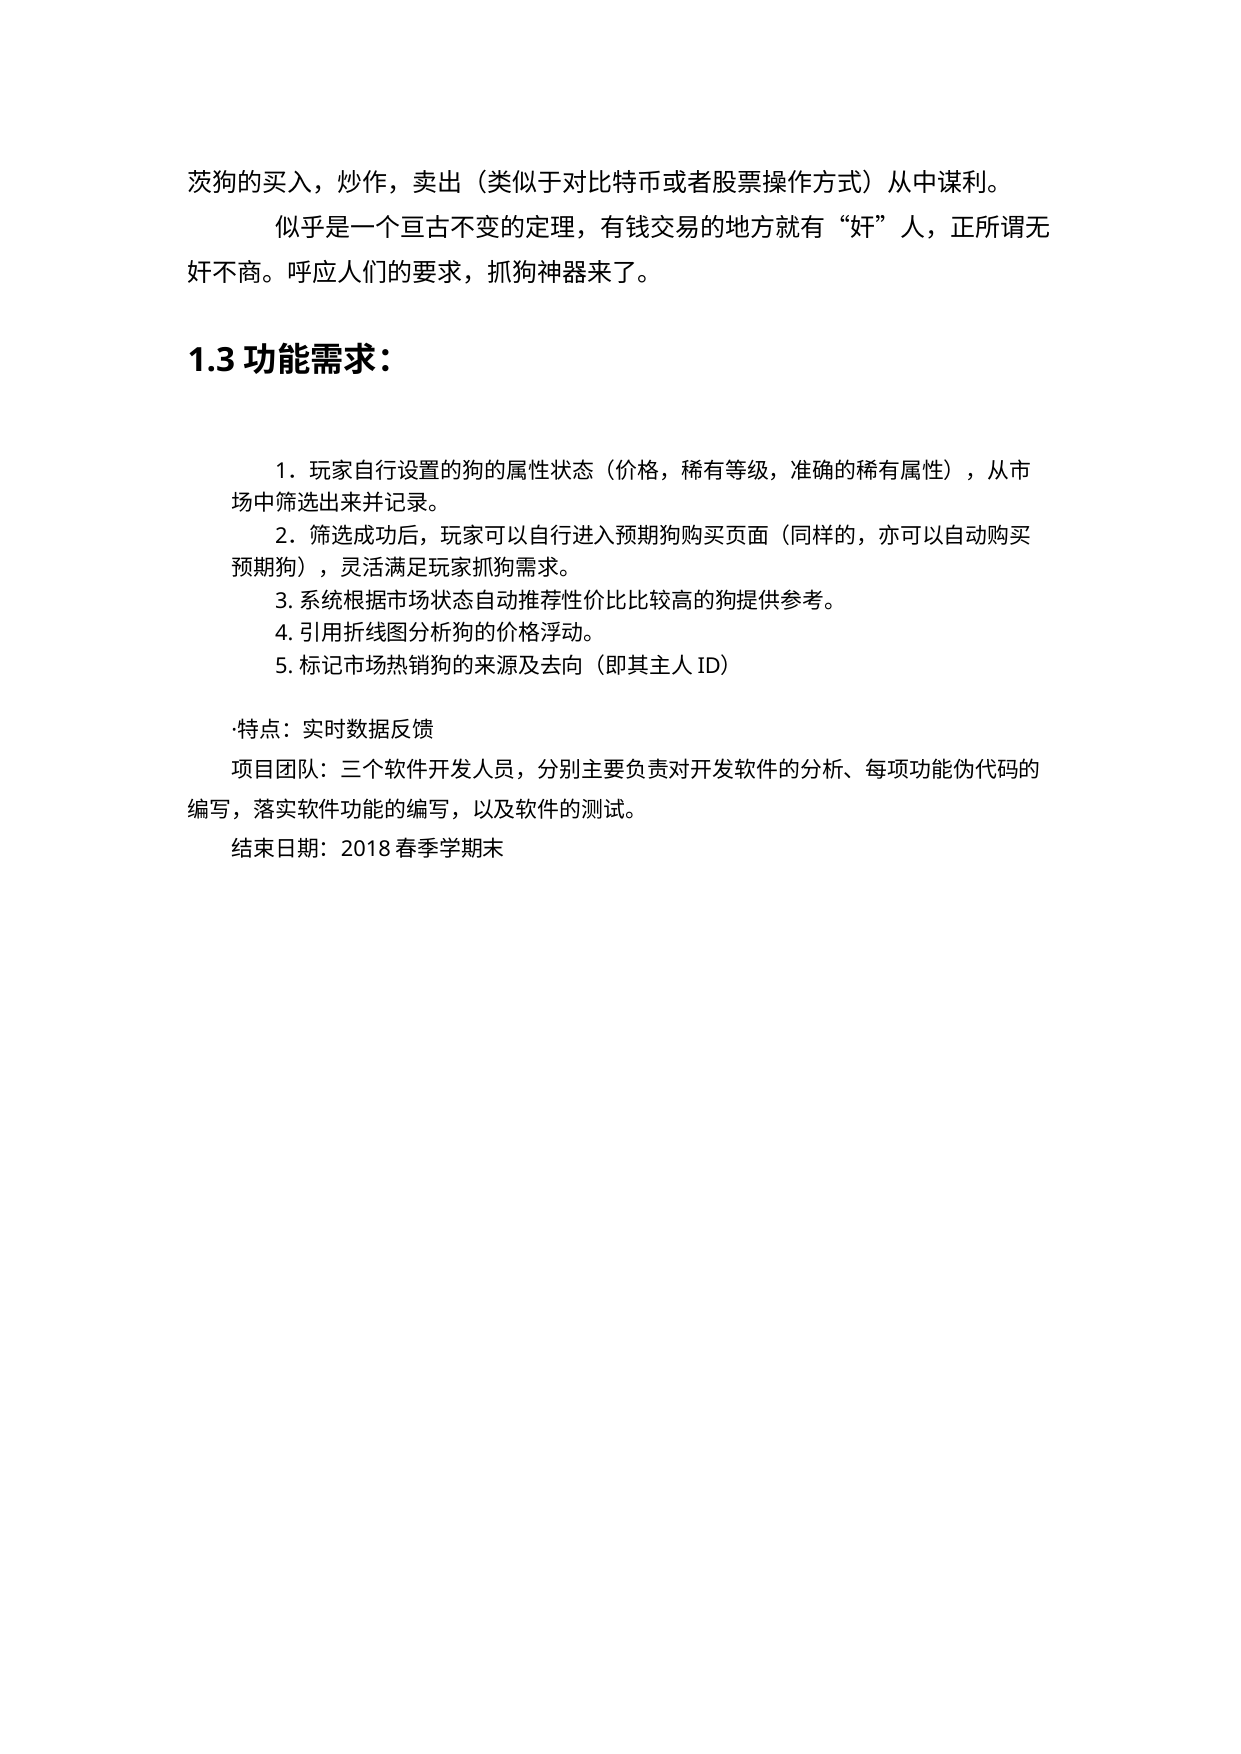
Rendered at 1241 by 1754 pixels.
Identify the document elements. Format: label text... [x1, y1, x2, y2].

text 5. 标记市场热销狗的来源及去向（即其主人ID） [187, 647, 1053, 680]
subtitle 1.3 功能需求： [187, 325, 1053, 390]
text 3. 系统根据市场状态自动推荐性价比比较高的狗提供参考。 [231, 582, 1053, 615]
text ·特点：实时数据反馈 [187, 712, 1053, 744]
text 2．筛选成功后，玩家可以自行进入预期狗购买页面（同样的，亦可以自动购买预期狗），灵活满足玩家抓狗需求。 [231, 517, 1053, 582]
text 项目团队：三个软件开发人员，分别主要负责对开发软件的分析、每项功能伪代码的编写，落实软件功能的编写，以及软件的测试。 [187, 752, 1053, 823]
text 4. 引用折线图分析狗的价格浮动。 [187, 615, 1053, 647]
text 似乎是一个亘古不变的定理，有钱交易的地方就有“奸”人，正所谓无奸不商。呼应人们的要求，抓狗神器来了。 [187, 207, 1053, 289]
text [187, 162, 1053, 198]
text 1．玩家自行设置的狗的属性状态（价格，稀有等级，准确的稀有属性），从市场中筛选出来并记录。 [231, 452, 1053, 517]
text 结束日期：2018春季学期末 [187, 831, 1053, 863]
